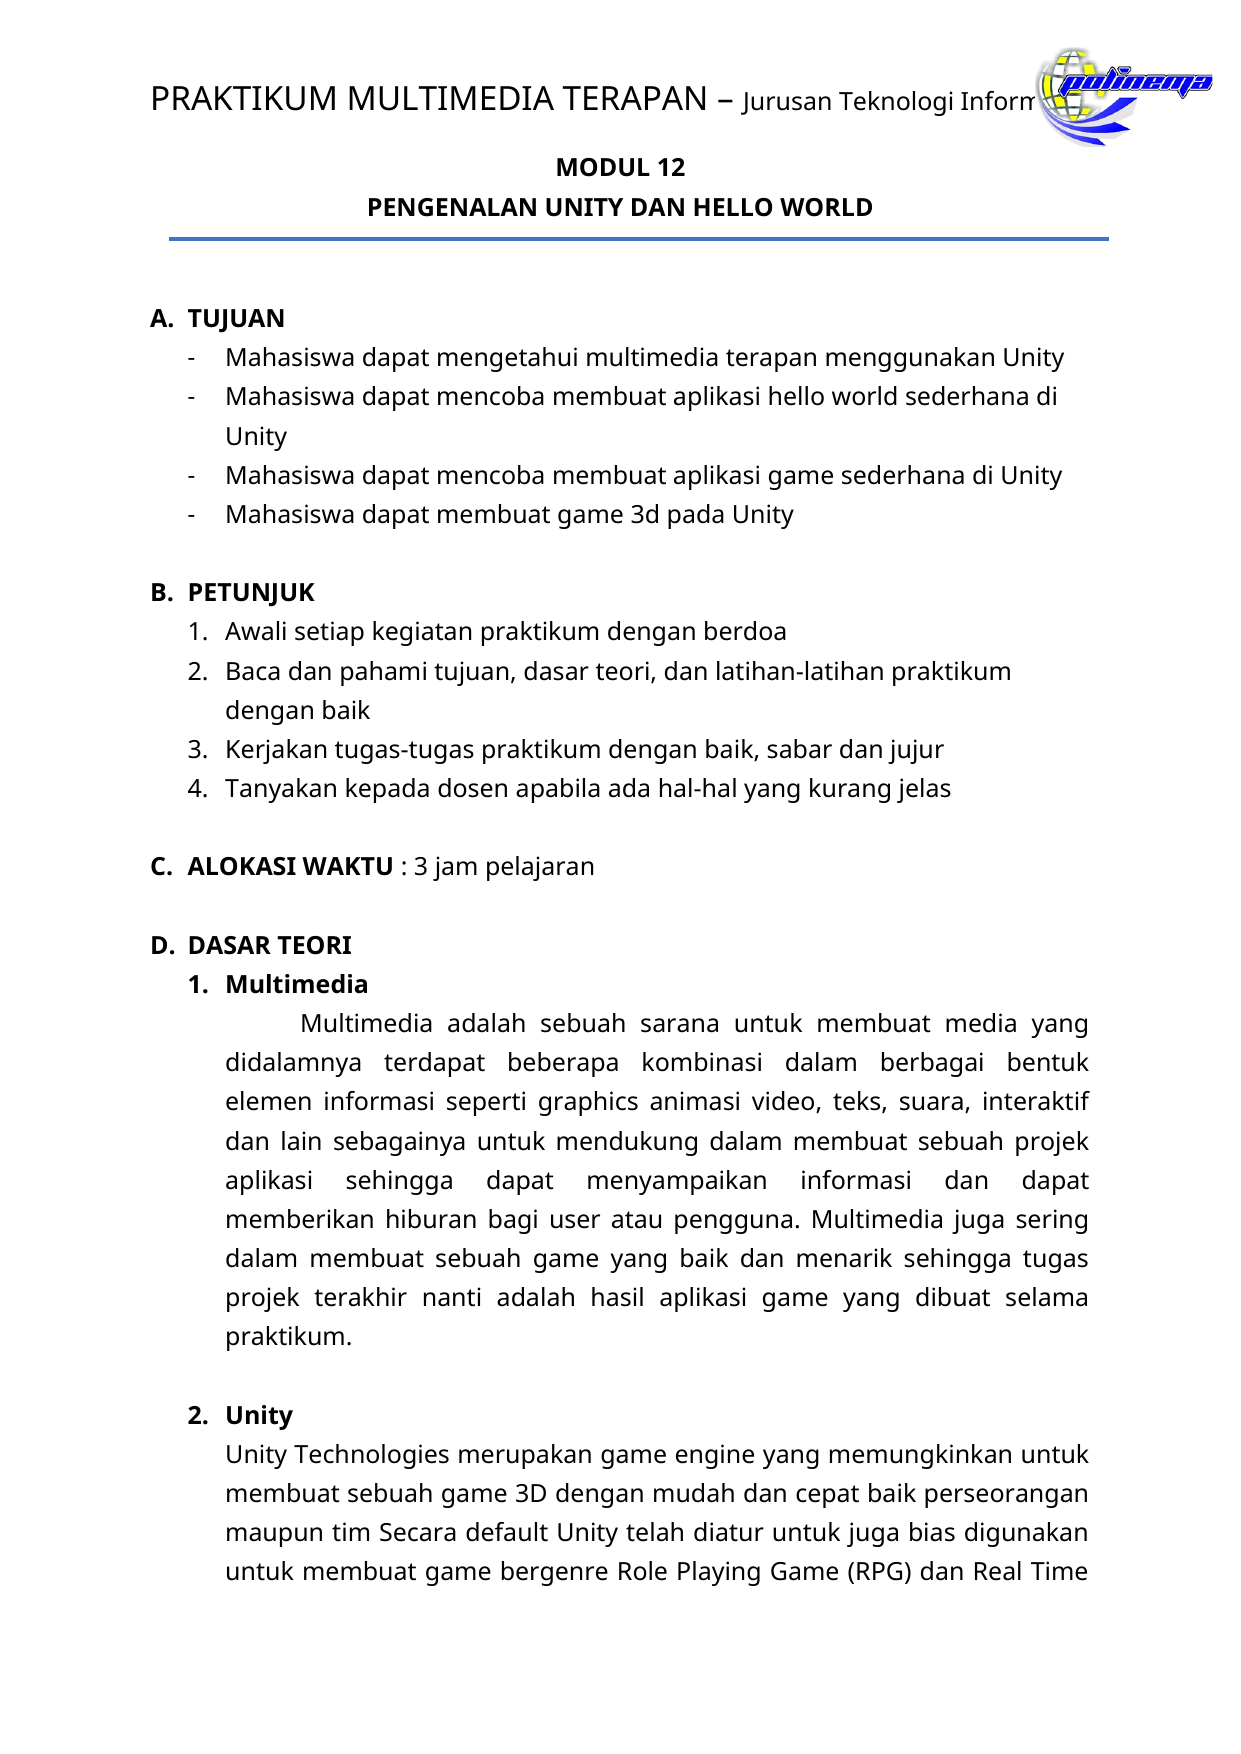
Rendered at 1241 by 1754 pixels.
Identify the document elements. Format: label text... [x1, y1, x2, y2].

text PENGENALAN UNITY DAN HELLO WORLD [150, 189, 1090, 223]
list Mahasiswa dapat mencoba membuat aplikasi game sederhana di Unity [187, 457, 1090, 491]
list Tanyakan kepada dosen apabila ada hal-hal yang kurang jelas [187, 771, 1090, 805]
list Baca dan pahami tujuan, dasar teori, dan latihan-latihan praktikum dengan baik [187, 653, 1090, 726]
list Mahasiswa dapat mengetahui multimedia terapan menggunakan Unity [187, 340, 1090, 374]
list TUJUAN [150, 301, 1090, 335]
list DASAR TEORI [150, 927, 1090, 961]
list Mahasiswa dapat mencoba membuat aplikasi hello world sederhana di Unity [187, 379, 1090, 452]
text MODUL 12 [150, 150, 1090, 184]
list Multimedia adalah sebuah sarana untuk membuat media yang didalamnya terdapat beberapa kombinasi dalam berbagai bentuk elemen informasi seperti graphics animasi video, teks, suara, interaktif dan lain sebagainya untuk mendukung dalam membuat sebuah projek aplikasi sehingga dapat menyampaikan informasi dan dapat memberikan hiburan bagi user atau pengguna. Multimedia juga sering dalam membuat sebuah game yang baik dan menarik sehingga tugas projek terakhir nanti adalah hasil aplikasi game yang dibuat selama praktikum. [225, 1006, 1090, 1353]
list ALOKASI WAKTU : 3 jam pelajaran [150, 849, 1090, 883]
list Unity [187, 1397, 1090, 1431]
picture [1034, 46, 1212, 147]
list Mahasiswa dapat membuat game 3d pada Unity [187, 496, 1090, 531]
list PETUNJUK [150, 575, 1090, 609]
list Awali setiap kegiatan praktikum dengan berdoa [187, 614, 1090, 648]
list Kerjakan tugas-tugas praktikum dengan baik, sabar dan jujur [187, 731, 1090, 766]
list Multimedia [187, 966, 1090, 1001]
